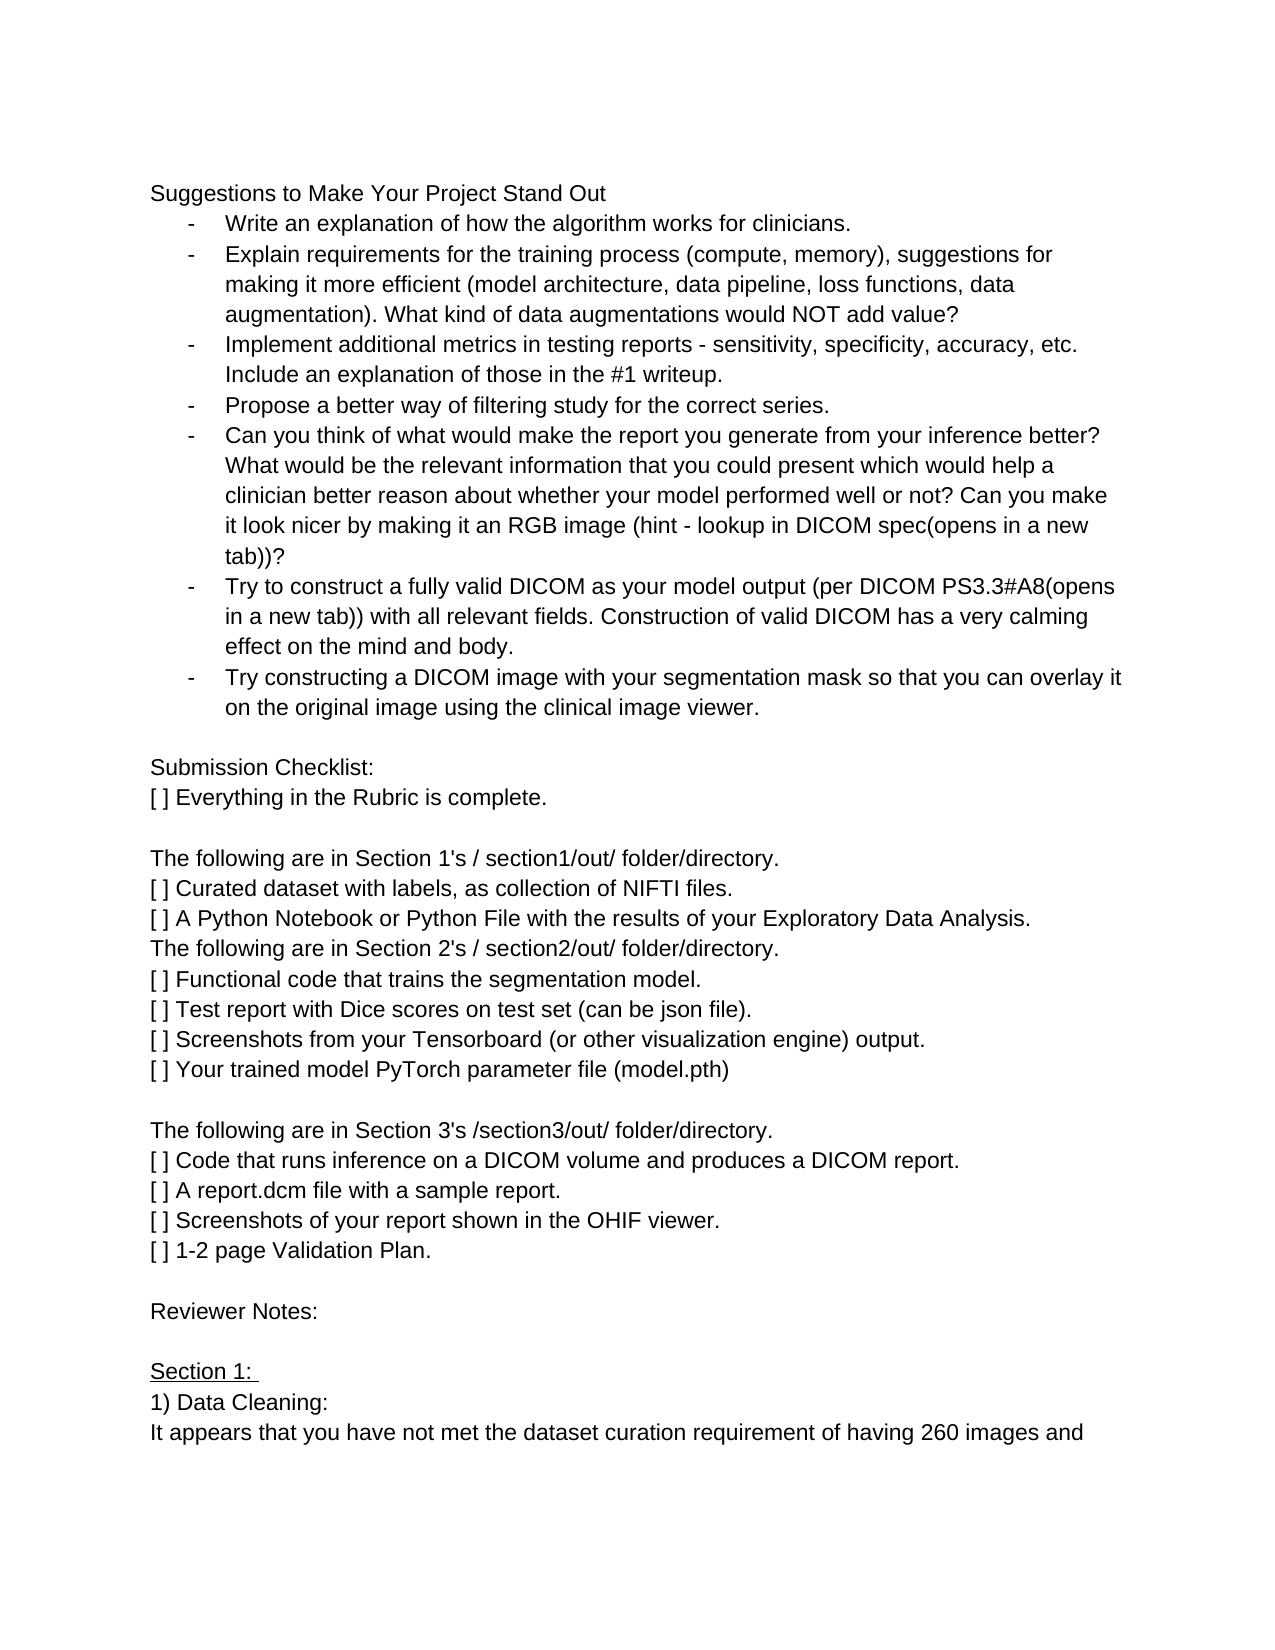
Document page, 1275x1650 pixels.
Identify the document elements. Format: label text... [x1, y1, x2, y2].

text The following are in Section 2's / section2/out/ folder/directory. [150, 935, 1125, 962]
text [ ] A report.dcm file with a sample report. [150, 1177, 1125, 1203]
text [ ] 1-2 page Validation Plan. [150, 1237, 1125, 1264]
text [ ] A Python Notebook or Python File with the results of your Exploratory Data Analysis. [150, 905, 1125, 932]
list Explain requirements for the training process (compute, memory), suggestions for making it more efficient (model architecture, data pipeline, loss functions, data augmentation). What kind of data augmentations would NOT add value? [187, 241, 1125, 327]
text [ ] Functional code that trains the segmentation model. [150, 966, 1125, 992]
text [ ] Screenshots of your report shown in the OHIF viewer. [150, 1207, 1125, 1234]
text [150, 1388, 1125, 1445]
list Can you think of what would make the report you generate from your inference better? What would be the relevant information that you could present which would help a clinician better reason about whether your model performed well or not? Can you make it look nicer by making it an RGB image (hint - lookup in DICOM spec(opens in a new tab))? [187, 422, 1125, 569]
text Submission Checklist: [150, 754, 1125, 781]
list Try to construct a fully valid DICOM as your model output (per DICOM PS3.3#A8(opens in a new tab)) with all relevant fields. Construction of valid DICOM has a very calming effect on the mind and body. [187, 573, 1125, 660]
text Suggestions to Make Your Project Stand Out [150, 180, 1125, 207]
list Propose a better way of filtering study for the correct series. [187, 392, 1125, 418]
list Implement additional metrics in testing reports - sensitivity, specificity, accuracy, etc. Include an explanation of those in the #1 writeup. [187, 331, 1125, 388]
text Reviewer Notes: [150, 1298, 1125, 1324]
text [ ] Everything in the Rubric is complete. [150, 784, 1125, 811]
text [ ] Your trained model PyTorch parameter file (model.pth) [150, 1056, 1125, 1083]
text [ ] Code that runs inference on a DICOM volume and produces a DICOM report. [150, 1147, 1125, 1173]
list Try constructing a DICOM image with your segmentation mask so that you can overlay it on the original image using the clinical image viewer. [187, 663, 1125, 720]
text Section 1: [150, 1358, 1125, 1385]
text [ ] Screenshots from your Tensorboard (or other visualization engine) output. [150, 1026, 1125, 1052]
text The following are in Section 1's / section1/out/ folder/directory. [150, 845, 1125, 871]
list Write an explanation of how the algorithm works for clinicians. [187, 210, 1125, 237]
text [ ] Test report with Dice scores on test set (can be json file). [150, 996, 1125, 1022]
text The following are in Section 3's /section3/out/ folder/directory. [150, 1117, 1125, 1143]
text [ ] Curated dataset with labels, as collection of NIFTI files. [150, 875, 1125, 901]
